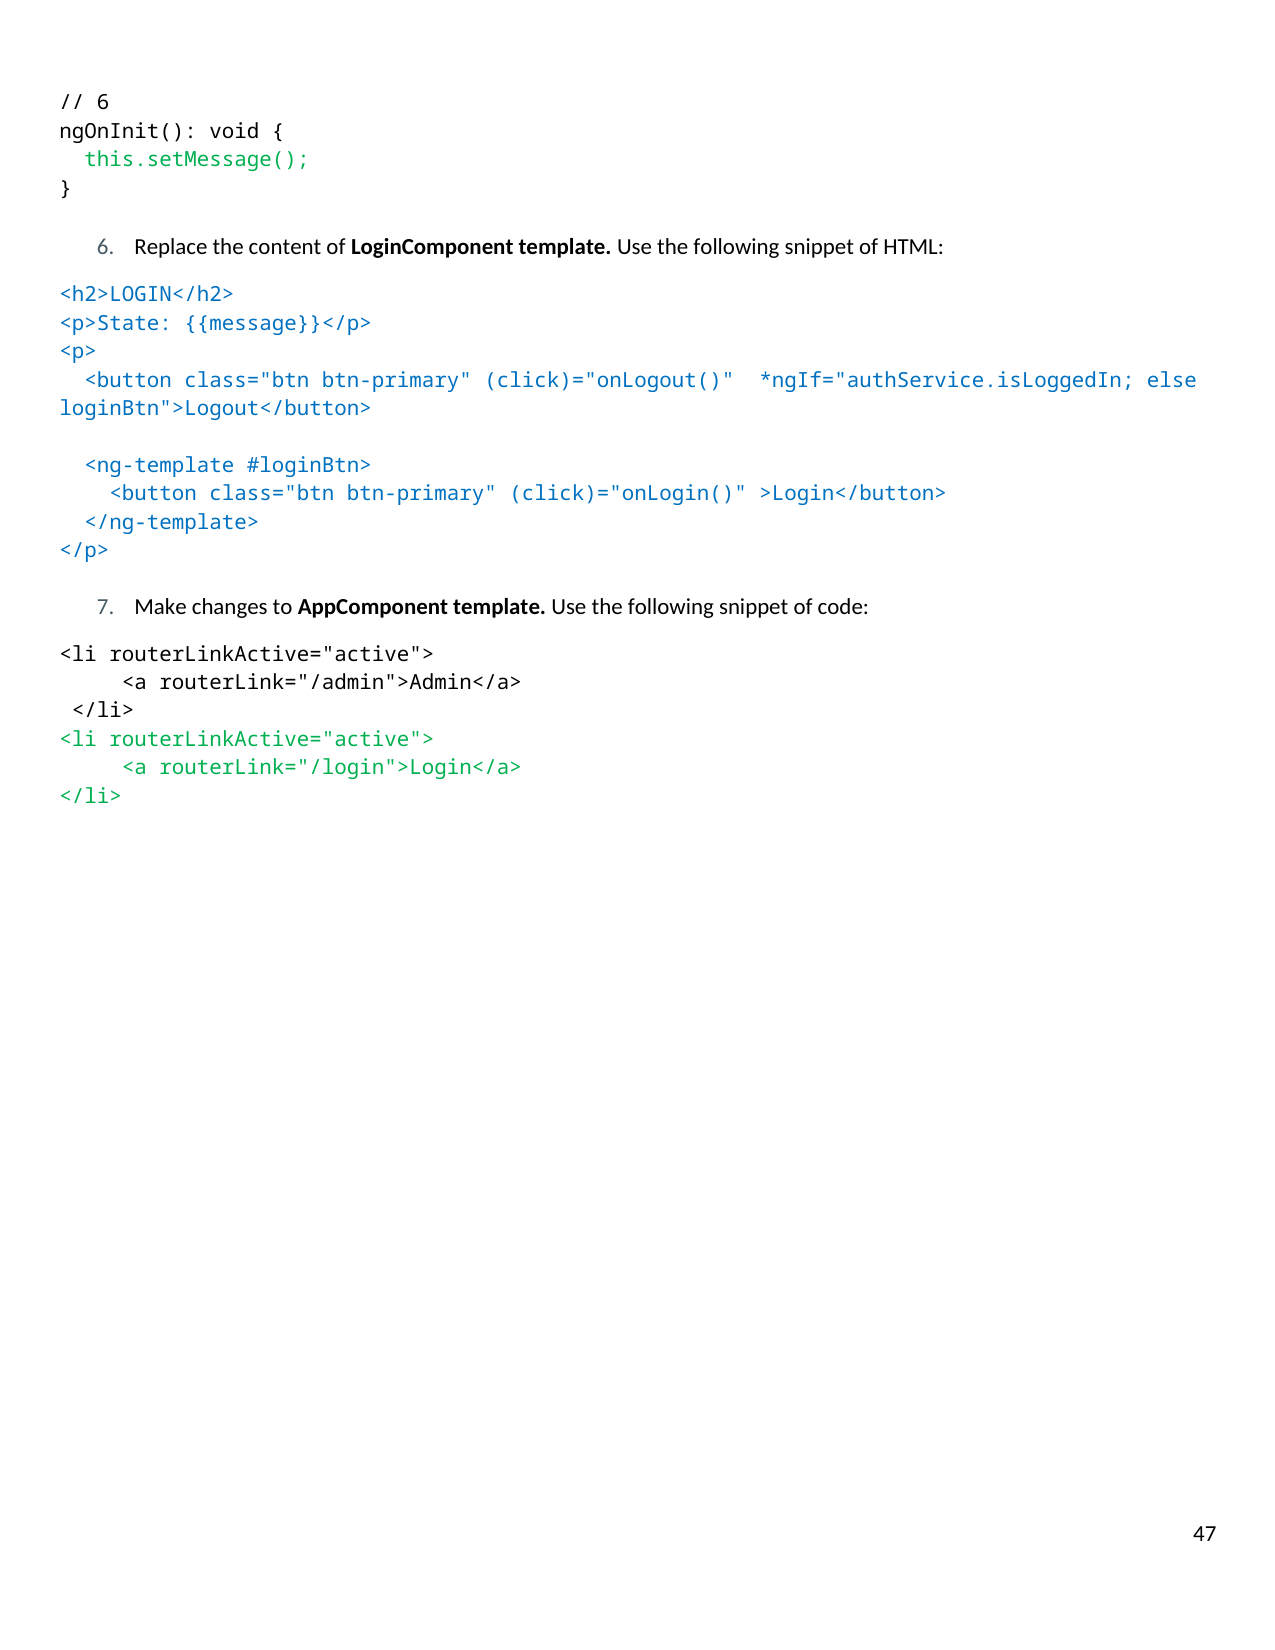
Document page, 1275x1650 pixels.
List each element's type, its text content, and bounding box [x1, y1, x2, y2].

text } [59, 173, 1216, 201]
text // 6 [59, 87, 1216, 116]
text <li routerLinkActive="active"> [59, 724, 1216, 752]
text <button class="btn btn-primary" (click)="onLogin()" >Login</button> [59, 478, 1216, 507]
text <li routerLinkActive="active"> [59, 639, 1216, 667]
text </p> [59, 535, 1216, 564]
text <a routerLink="/login">Login</a> [59, 752, 1216, 781]
text ngOnInit(): void { [59, 116, 1216, 144]
text </li> [59, 781, 1216, 809]
text <ng-template #loginBtn> [59, 450, 1216, 478]
list Make changes to AppComponent template. Use the following snippet of code: [97, 592, 1216, 620]
text <a routerLink="/admin">Admin</a> [59, 667, 1216, 696]
text </li> [59, 696, 1216, 724]
text <p> [59, 336, 1216, 365]
list Replace the content of LoginComponent template. Use the following snippet of HTML: [97, 232, 1216, 261]
text <p>State: {{message}}</p> [59, 308, 1216, 336]
text <h2>LOGIN</h2> [59, 279, 1216, 308]
text </ng-template> [59, 507, 1216, 535]
text <button class="btn btn-primary" (click)="onLogout()" *ngIf="authService.isLoggedIn; else loginBtn">Logout</button> [59, 365, 1216, 422]
text this.setMessage(); [59, 144, 1216, 173]
